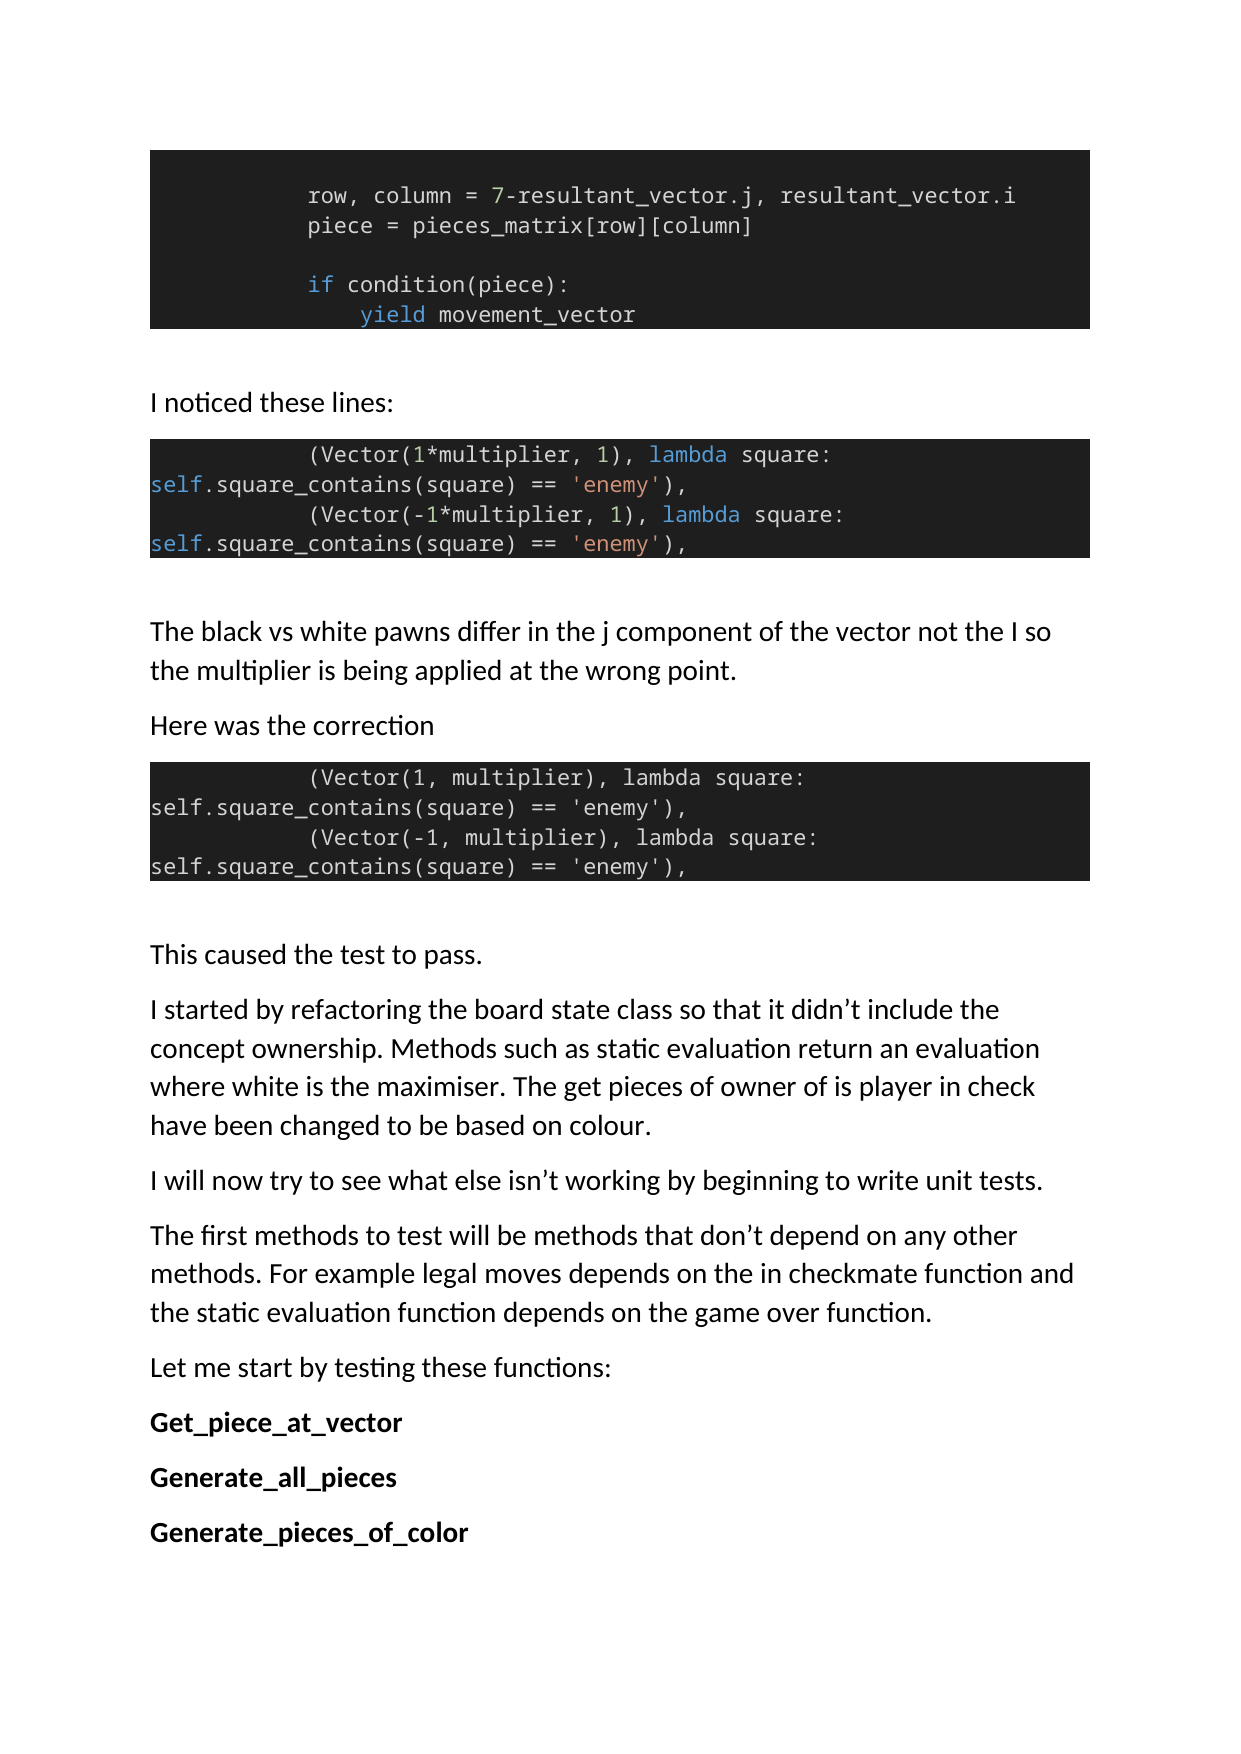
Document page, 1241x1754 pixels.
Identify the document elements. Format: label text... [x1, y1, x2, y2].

text row, column = 7-resultant_vector.j, resultant_vector.i [150, 180, 1090, 209]
text I started by refactoring the board state class so that it didn’t include the concept ownership. Methods such as static evaluation return an evaluation where white is the maximiser. The get pieces of owner of is player in check have been changed to be based on colour. [150, 991, 1090, 1142]
text The black vs white pawns differ in the j component of the vector not the I so the multiplier is being applied at the wrong point. [150, 613, 1090, 687]
text piece = pieces_matrix[row][column] [150, 209, 1090, 239]
text Here was the correction [150, 707, 1090, 742]
text Get_piece_at_vector [150, 1404, 1090, 1439]
text I will now try to see what else isn’t working by beginning to write unit tests. [150, 1162, 1090, 1197]
text (Vector(-1, multiplier), lambda square: self.square_contains(square) == 'enemy'), [150, 821, 1090, 881]
text This caused the test to pass. [150, 936, 1090, 972]
text I noticed these lines: [150, 384, 1090, 419]
text if condition(piece): [150, 269, 1090, 299]
text Generate_pieces_of_color [150, 1514, 1090, 1550]
text (Vector(-1*multiplier, 1), lambda square: self.square_contains(square) == 'enemy'), [150, 498, 1090, 558]
text The first methods to test will be methods that don’t depend on any other methods. For example legal moves depends on the in checkmate function and the static evaluation function depends on the game over function. [150, 1217, 1090, 1329]
text yield movement_vector [150, 299, 1090, 329]
text (Vector(1, multiplier), lambda square: self.square_contains(square) == 'enemy'), [150, 762, 1090, 821]
text Generate_all_pieces [150, 1459, 1090, 1494]
text Let me start by testing these functions: [150, 1349, 1090, 1384]
text (Vector(1*multiplier, 1), lambda square: self.square_contains(square) == 'enemy'), [150, 439, 1090, 498]
